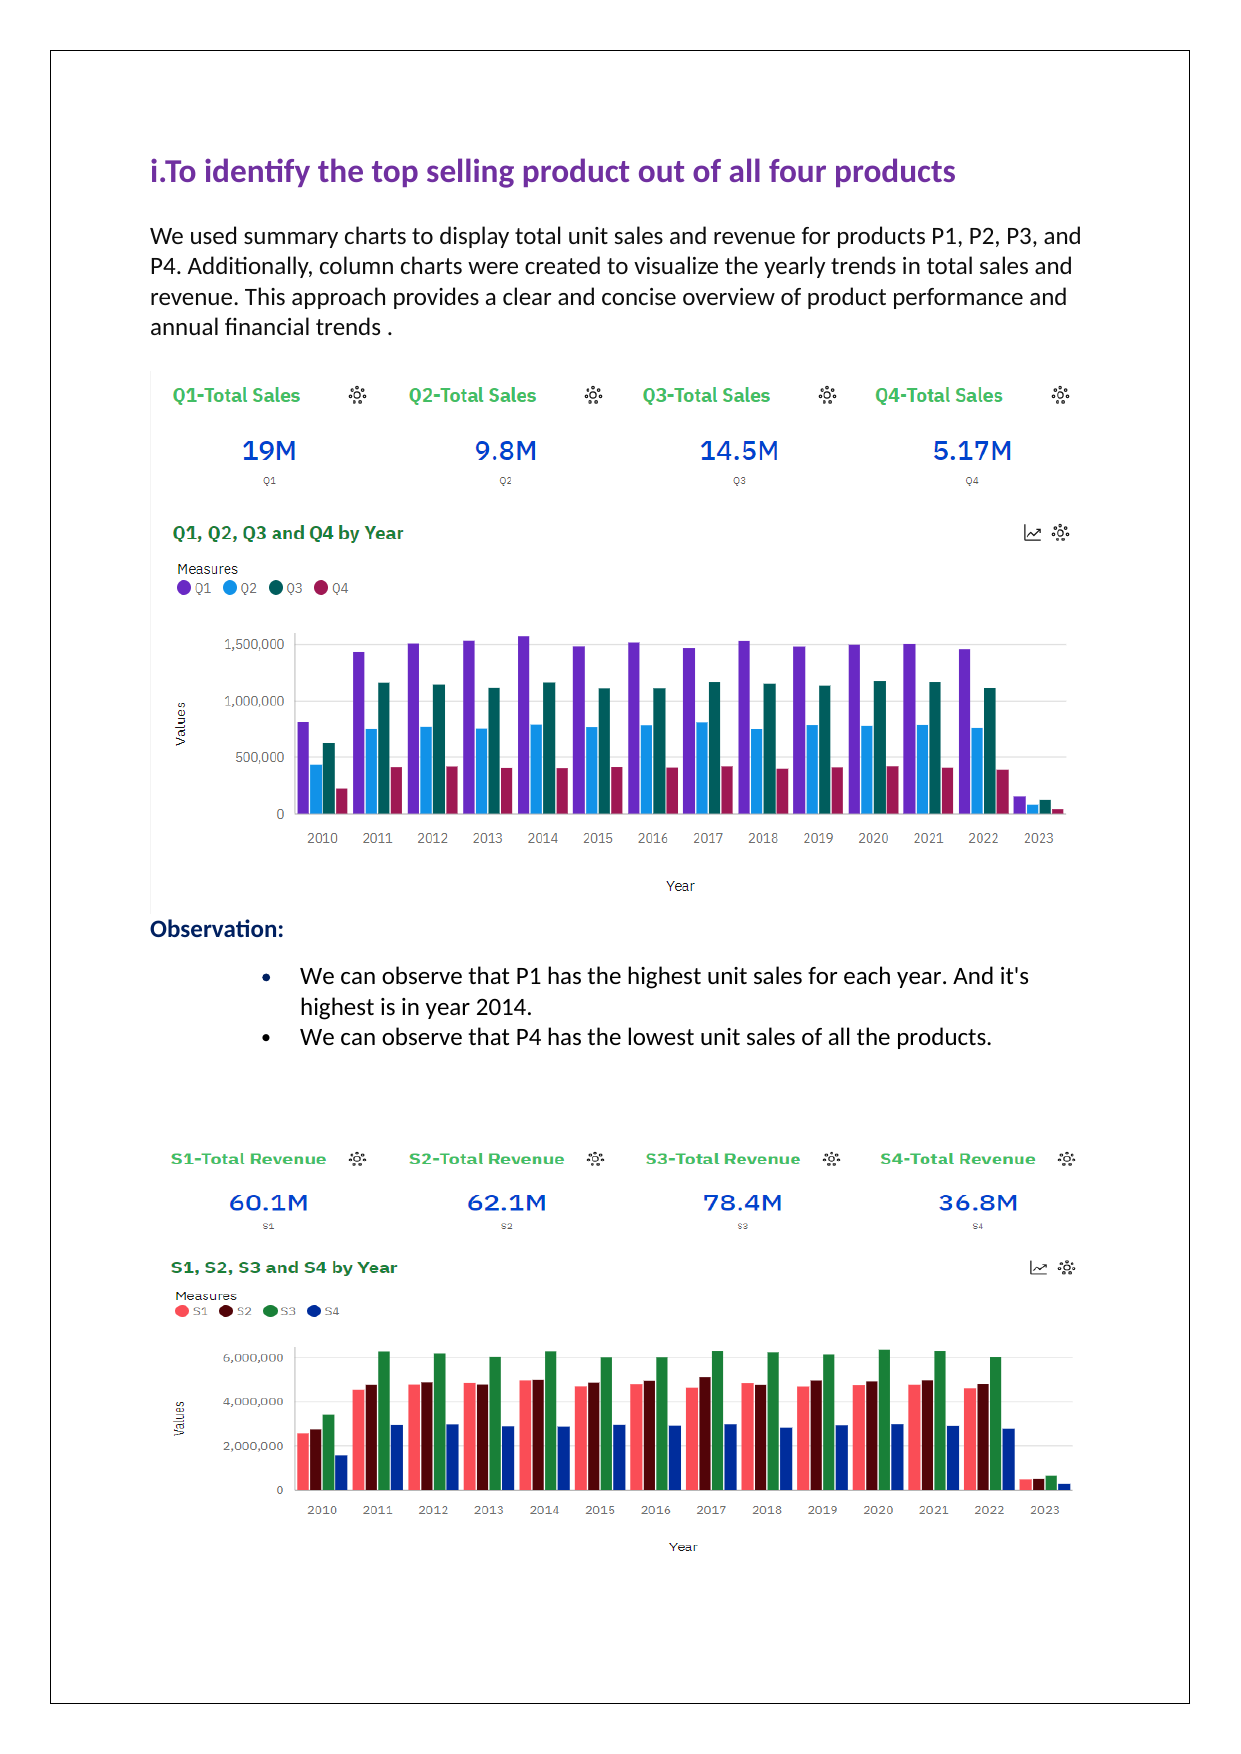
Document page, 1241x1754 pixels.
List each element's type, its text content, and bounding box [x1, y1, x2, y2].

list We can observe that P1 has the highest unit sales for each year. And it's highest is in year 2014. [262, 960, 1090, 1021]
picture [150, 1140, 1091, 1569]
picture [150, 371, 1090, 914]
text Observation: [150, 914, 1090, 944]
text i.To identify the top selling product out of all four products [150, 150, 1090, 191]
text We used summary charts to display total unit sales and revenue for products P1, P2, P3, and P4. Additionally, column charts were created to visualize the yearly trends in total sales and revenue. This approach provides a clear and concise overview of product performance and annual financial trends . [150, 220, 1090, 342]
list We can observe that P4 has the lowest unit sales of all the products. [262, 1021, 1090, 1052]
